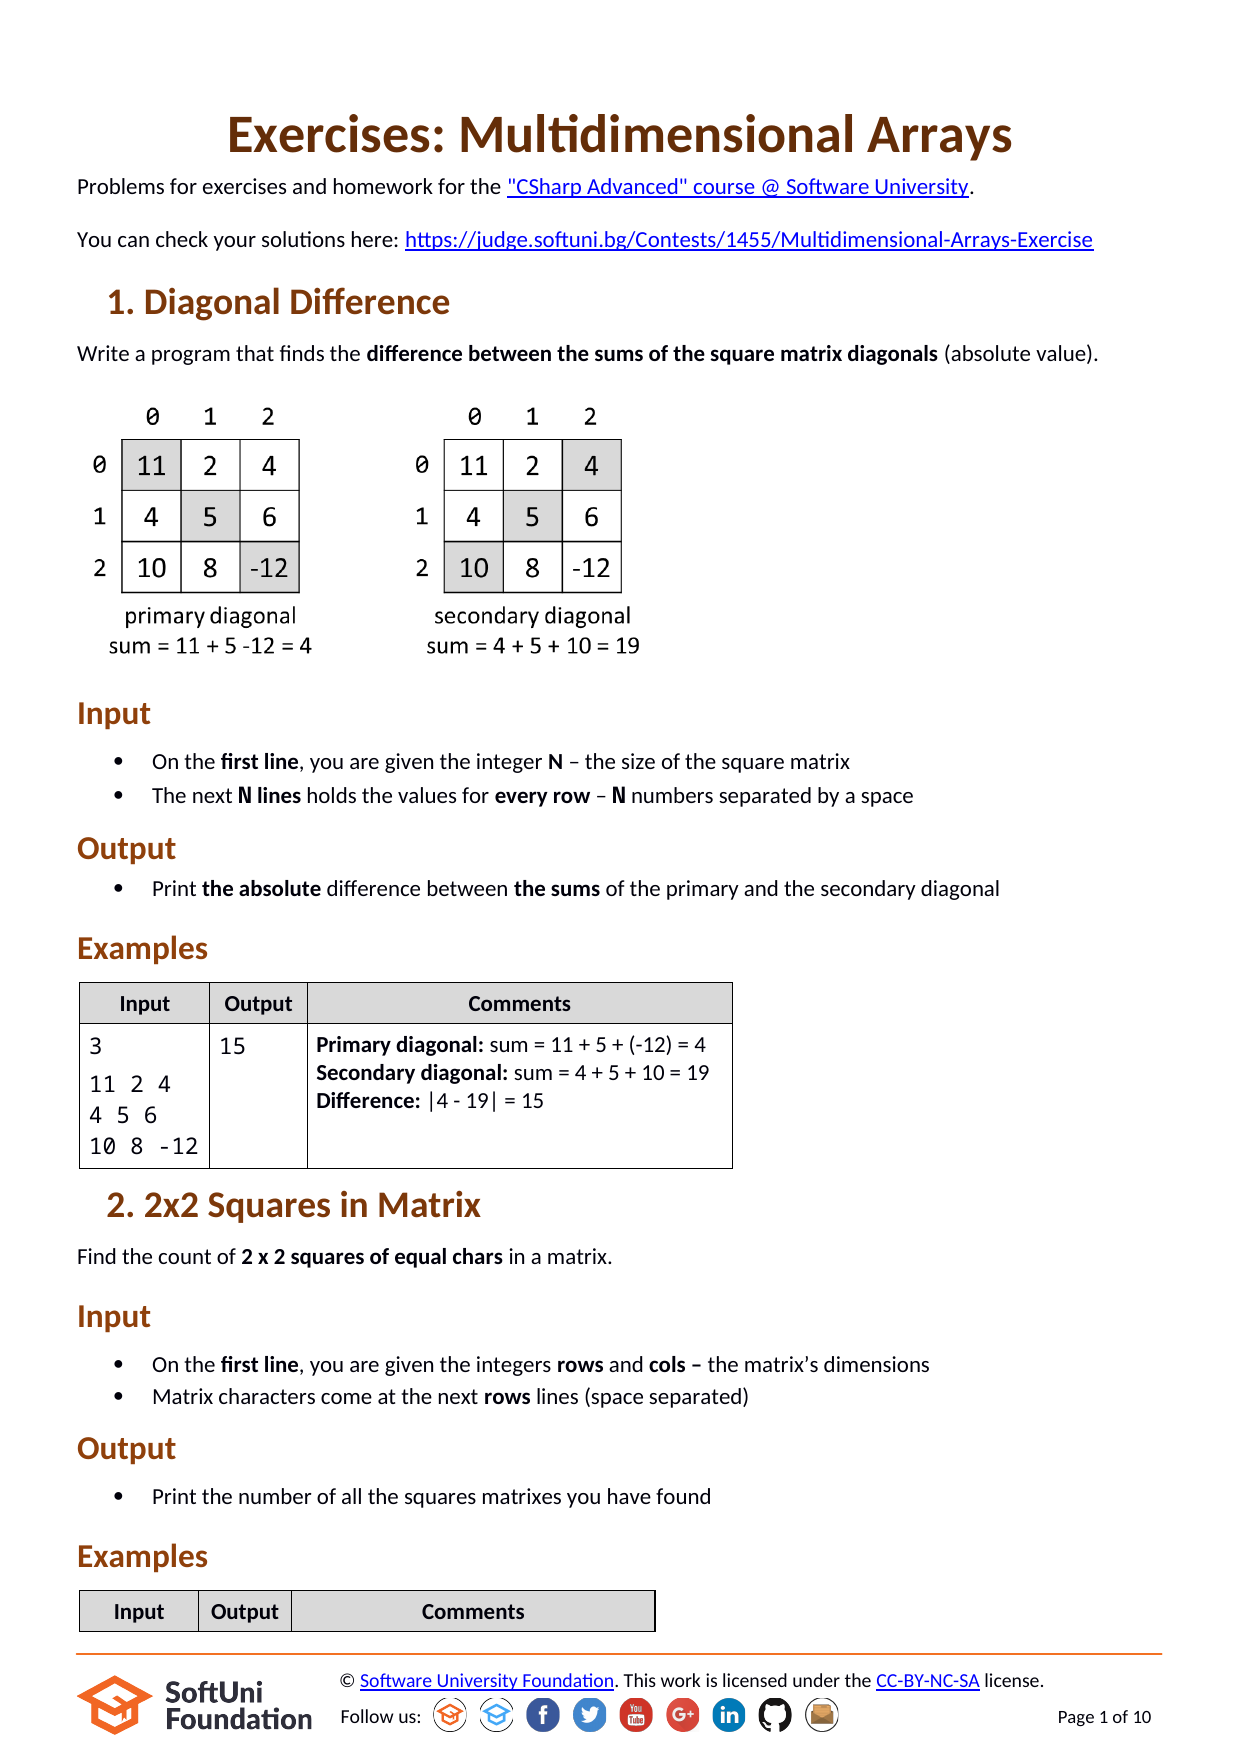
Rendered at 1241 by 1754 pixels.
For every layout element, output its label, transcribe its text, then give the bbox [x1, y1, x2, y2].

picture [480, 1698, 513, 1732]
text Write a program that finds the difference between the sums of the square matrix diagonals (absolute value). [77, 339, 1163, 367]
subtitle Diagonal Difference [106, 278, 1163, 324]
subtitle Output [77, 827, 1163, 868]
table_cell Primary diagonal: sum = 11 + 5 + (-12) = 4 Secondary diagonal: sum = 4 + 5 + 10 = 19 Difference: |4 - 19| = 15 [308, 1024, 732, 1167]
picture [76, 1675, 312, 1735]
subtitle Examples [77, 1535, 1163, 1576]
picture [433, 1698, 467, 1732]
picture [712, 1698, 722, 1708]
picture [727, 1712, 738, 1722]
picture [619, 1698, 653, 1732]
picture [805, 1698, 839, 1732]
picture [76, 392, 655, 675]
list The next N lines holds the values for every row – N numbers separated by a space [114, 779, 1163, 810]
text Problems for exercises and homework for the "CSharp Advanced" course @ Software University. [77, 172, 1163, 200]
picture [758, 1698, 792, 1732]
picture [736, 1698, 746, 1708]
table_header Output [199, 1591, 291, 1631]
picture [573, 1698, 607, 1732]
table_header Comments [308, 983, 732, 1023]
text Find the count of 2 x 2 squares of equal chars in a matrix. [77, 1242, 1163, 1270]
table_header Comments [292, 1591, 654, 1631]
subtitle 2x2 Squares in Matrix [106, 1181, 1163, 1227]
table_cell 15 [210, 1024, 307, 1167]
list On the first line, you are given the integers rows and cols – the matrix’s dimensions [114, 1350, 1163, 1378]
text You can check your solutions here: https://judge.softuni.bg/Contests/1455/Multidimensional-Arrays-Exercise [77, 225, 1163, 253]
subtitle Examples [77, 927, 1163, 968]
table_header Output [210, 983, 307, 1023]
picture [666, 1698, 700, 1732]
list On the first line, you are given the integer N – the size of the square matrix [114, 747, 1163, 775]
list Matrix characters come at the next rows lines (space separated) [114, 1382, 1163, 1410]
subtitle Output [77, 1427, 1163, 1468]
table_header Input [80, 983, 209, 1023]
list Print the number of all the squares matrixes you have found [114, 1482, 1163, 1510]
picture [736, 1722, 746, 1732]
table_header Input [80, 1591, 198, 1631]
subtitle Exercises: Multidimensional Arrays [77, 99, 1163, 166]
list Print the absolute difference between the sums of the primary and the secondary diagonal [114, 874, 1163, 902]
picture [712, 1722, 722, 1732]
subtitle Input [77, 1295, 1163, 1336]
table_cell 3 11 2 4 4 5 6 10 8 -12 [80, 1024, 209, 1167]
subtitle Input [77, 692, 1163, 732]
picture [526, 1698, 560, 1732]
